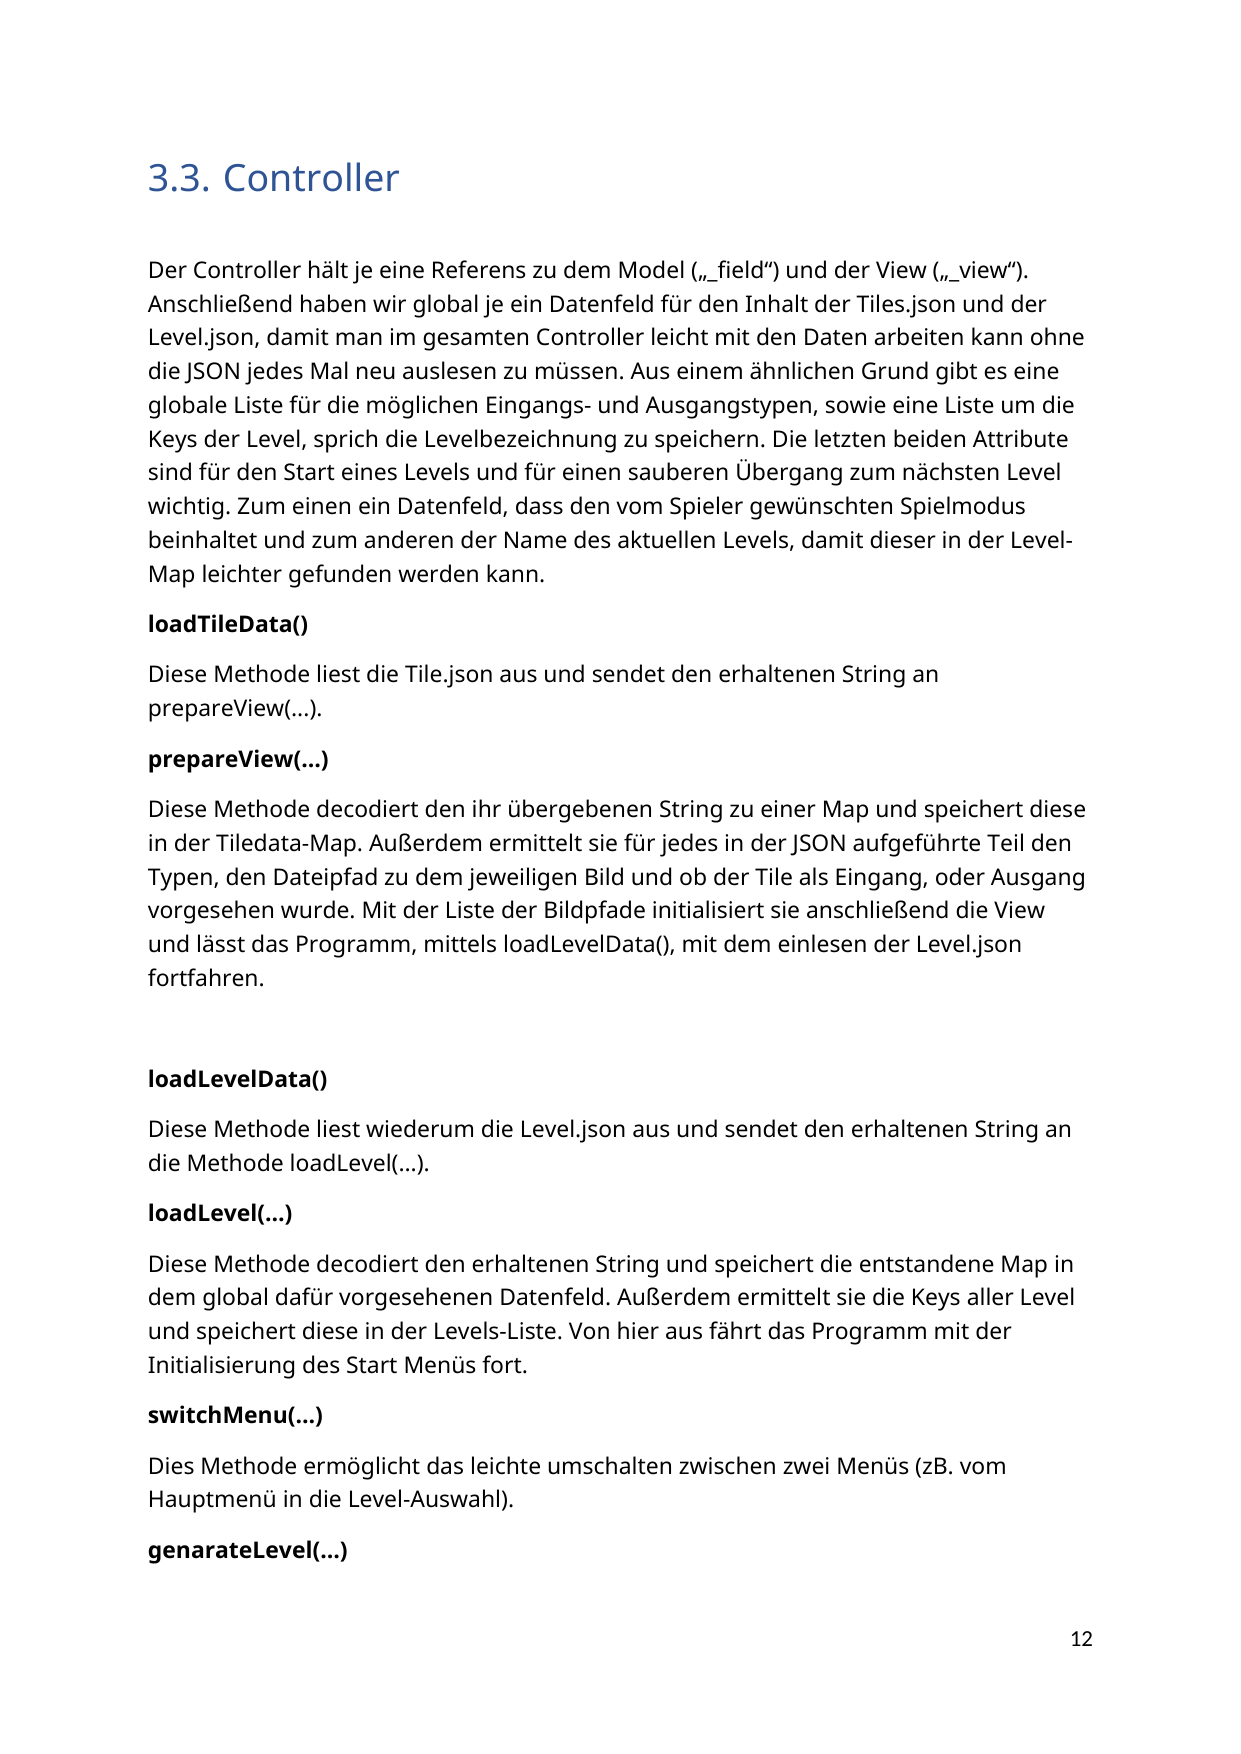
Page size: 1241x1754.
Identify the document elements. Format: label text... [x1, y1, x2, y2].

text genarateLevel(…) [148, 1534, 1093, 1565]
text Der Controller hält je eine Referens zu dem Model („_field“) und der View („_view“). Anschließend haben wir global je ein Datenfeld für den Inhalt der Tiles.json und der Level.json, damit man im gesamten Controller leicht mit den Daten arbeiten kann ohne die JSON jedes Mal neu auslesen zu müssen. Aus einem ähnlichen Grund gibt es eine globale Liste für die möglichen Eingangs- und Ausgangstypen, sowie eine Liste um die Keys der Level, sprich die Levelbezeichnung zu speichern. Die letzten beiden Attribute sind für den Start eines Levels und für einen sauberen Übergang zum nächsten Level wichtig. Zum einen ein Datenfeld, dass den vom Spieler gewünschten Spielmodus beinhaltet und zum anderen der Name des aktuellen Levels, damit dieser in der Level-Map leichter gefunden werden kann. [148, 254, 1093, 589]
text prepareView(…) [148, 742, 1093, 774]
text Diese Methode decodiert den ihr übergebenen String zu einer Map und speichert diese in der Tiledata-Map. Außerdem ermittelt sie für jedes in der JSON aufgeführte Teil den Typen, den Dateipfad zu dem jeweiligen Bild und ob der Tile als Eingang, oder Ausgang vorgesehen wurde. Mit der Liste der Bildpfade initialisiert sie anschließend die View und lässt das Programm, mittels loadLevelData(), mit dem einlesen der Level.json fortfahren. [148, 793, 1093, 993]
text loadLevel(…) [148, 1197, 1093, 1228]
text switchMenu(…) [148, 1399, 1093, 1430]
text Dies Methode ermöglicht das leichte umschalten zwischen zwei Menüs (zB. vom Hauptmenü in die Level-Auswahl). [148, 1449, 1093, 1514]
text loadLevelData() [148, 1062, 1093, 1094]
text loadTileData() [148, 608, 1093, 639]
subtitle Controller [148, 152, 1093, 203]
text Diese Methode liest wiederum die Level.json aus und sendet den erhaltenen String an die Methode loadLevel(…). [148, 1113, 1093, 1178]
text Diese Methode decodiert den erhaltenen String und speichert die entstandene Map in dem global dafür vorgesehenen Datenfeld. Außerdem ermittelt sie die Keys aller Level und speichert diese in der Levels-Liste. Von hier aus fährt das Programm mit der Initialisierung des Start Menüs fort. [148, 1247, 1093, 1380]
text Diese Methode liest die Tile.json aus und sendet den erhaltenen String an prepareView(...). [148, 658, 1093, 723]
